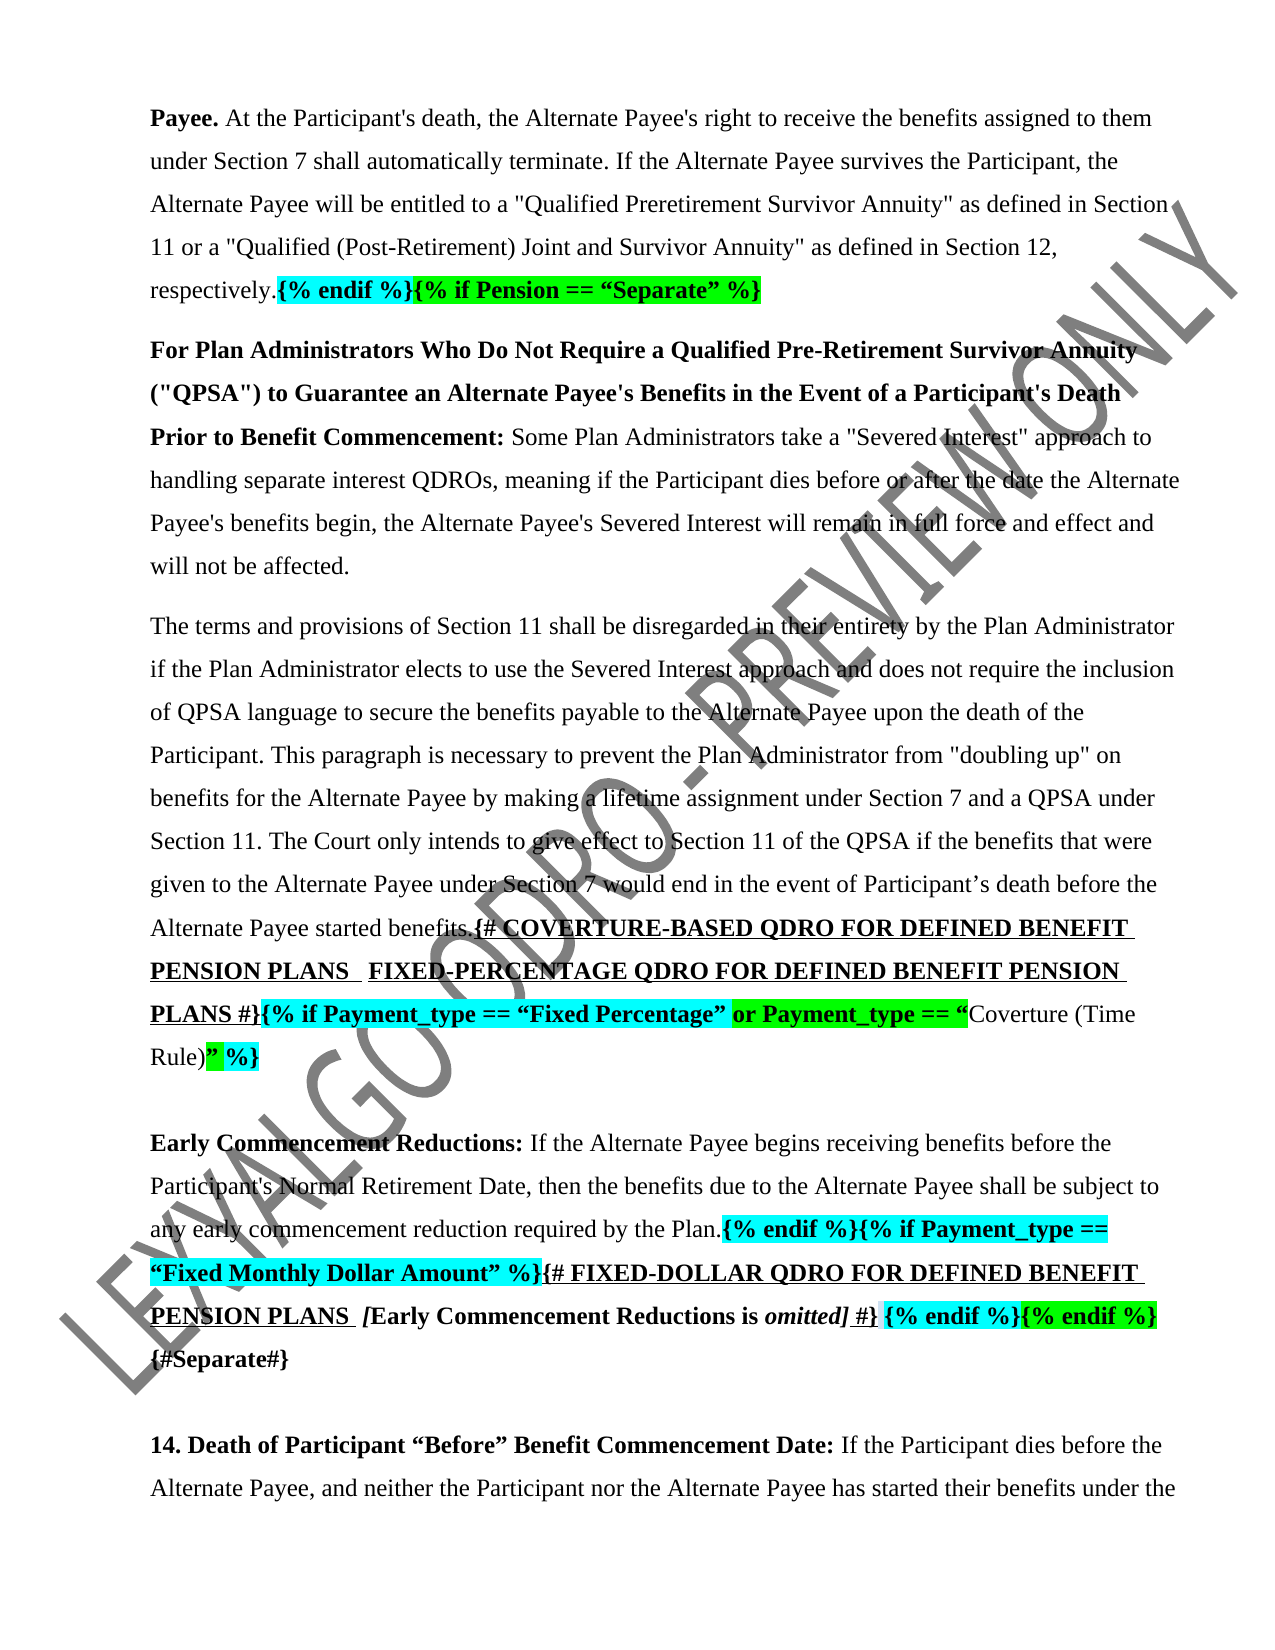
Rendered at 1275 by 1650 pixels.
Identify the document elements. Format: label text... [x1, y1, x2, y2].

text Early Commencement Reductions: If the Alternate Payee begins receiving benefits before the Participant's Normal Retirement Date, then the benefits due to the Alternate Payee shall be subject to any early commencement reduction required by the Plan.{% endif %}{% if Payment_type == “Fixed Monthly Dollar Amount” %}{# FIXED-DOLLAR QDRO FOR DEFINED BENEFIT PENSION PLANS [Early Commencement Reductions is omitted] #} {% endif %}{% endif %} {#Separate#} [150, 1128, 1181, 1373]
text For Plan Administrators Who Do Not Require a Qualified Pre-Retirement Survivor Annuity ("QPSA") to Guarantee an Alternate Payee's Benefits in the Event of a Participant's Death Prior to Benefit Commencement: Some Plan Administrators take a "Severed Interest" approach to handling separate interest QDROs, meaning if the Participant dies before or after the date the Alternate Payee's benefits begin, the Alternate Payee's Severed Interest will remain in full force and effect and will not be affected. [150, 335, 1181, 580]
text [150, 103, 1181, 304]
text The terms and provisions of Section 11 shall be disregarded in their entirety by the Plan Administrator if the Plan Administrator elects to use the Severed Interest approach and does not require the inclusion of QPSA language to secure the benefits payable to the Alternate Payee upon the death of the Participant. This paragraph is necessary to prevent the Plan Administrator from "doubling up" on benefits for the Alternate Payee by making a lifetime assignment under Section 7 and a QPSA under Section 11. The Court only intends to give effect to Section 11 of the QPSA if the benefits that were given to the Alternate Payee under Section 7 would end in the event of Participant’s death before the Alternate Payee started benefits.{# COVERTURE-BASED QDRO FOR DEFINED BENEFIT PENSION PLANS FIXED-PERCENTAGE QDRO FOR DEFINED BENEFIT PENSION PLANS #}{% if Payment_type == “Fixed Percentage” or Payment_type == “Coverture (Time Rule)” %} [150, 611, 1181, 1071]
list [150, 1430, 1181, 1502]
